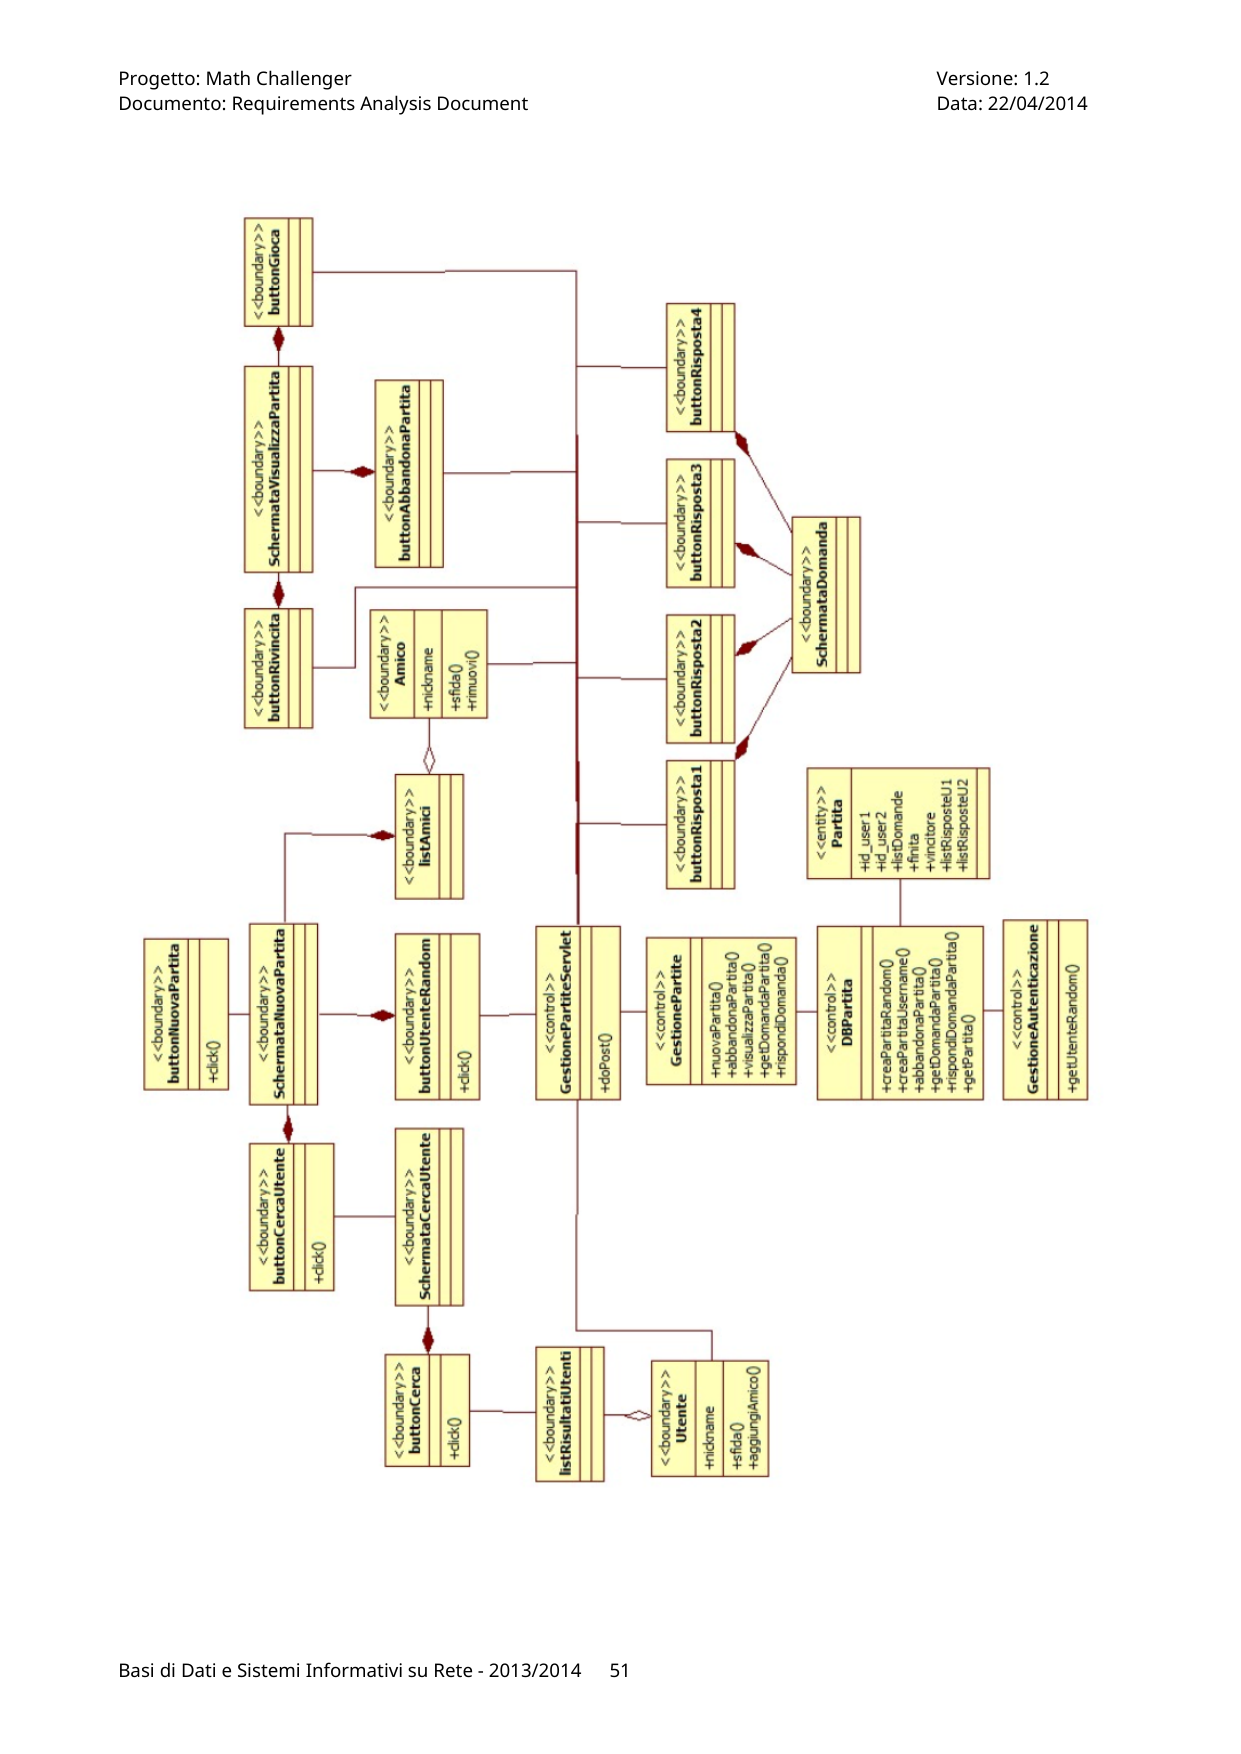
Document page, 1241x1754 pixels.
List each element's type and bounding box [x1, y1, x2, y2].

picture [120, 194, 1112, 1505]
